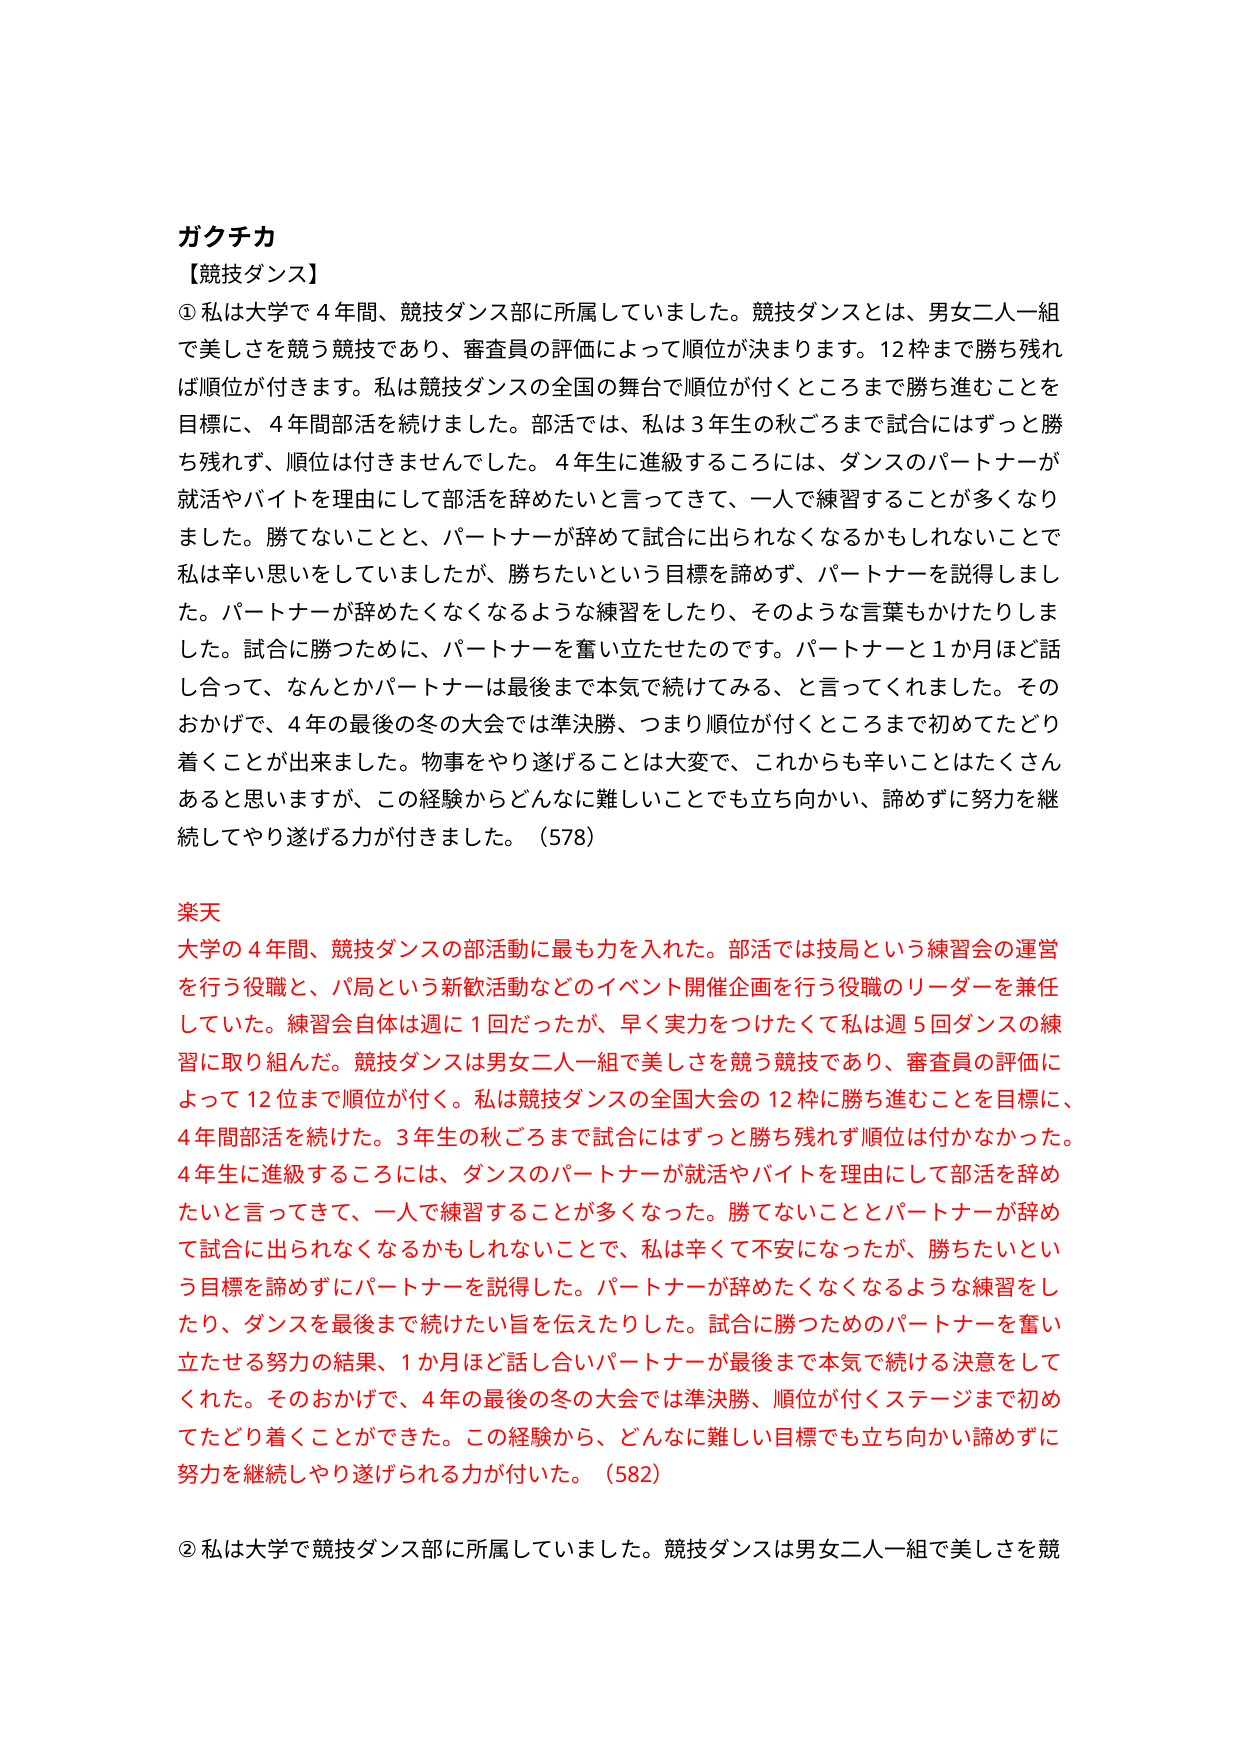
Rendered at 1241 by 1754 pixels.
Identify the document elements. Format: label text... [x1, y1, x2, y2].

text 楽天 [177, 892, 1063, 929]
text 【競技ダンス】 [177, 254, 1063, 292]
text ガクチカ [177, 217, 1063, 254]
text ①私は大学で４年間、競技ダンス部に所属していました。競技ダンスとは、男女二人一組で美しさを競う競技であり、審査員の評価によって順位が決まります。12枠まで勝ち残れば順位が付きます。私は競技ダンスの全国の舞台で順位が付くところまで勝ち進むことを目標に、４年間部活を続けました。部活では、私は3年生の秋ごろまで試合にはずっと勝ち残れず、順位は付きませんでした。４年生に進級するころには、ダンスのパートナーが就活やバイトを理由にして部活を辞めたいと言ってきて、一人で練習することが多くなりました。勝てないことと、パートナーが辞めて試合に出られなくなるかもしれないことで、私は辛い思いをしていましたが、勝ちたいという目標を諦めず、パートナーを説得しました。パートナーが辞めたくなくなるような練習をしたり、そのような言葉もかけたりしました。試合に勝つために、パートナーを奮い立たせたのです。パートナーと１か月ほど話し合って、なんとかパートナーは最後まで本気で続けてみる、と言ってくれました。そのおかげで、4年の最後の冬の大会では準決勝、つまり順位が付くところまで初めてたどり着くことが出来ました。物事をやり遂げることは大変で、これからも辛いことはたくさんあると思いますが、この経験からどんなに難しいことでも立ち向かい、諦めずに努力を継続してやり遂げる力が付きました。（578） [177, 292, 1063, 854]
text 大学の4年間、競技ダンスの部活動に最も力を入れた。部活では技局という練習会の運営を行う役職と、パ局という新歓活動などのイベント開催企画を行う役職のリーダーを兼任していた。練習会自体は週に1回だったが、早く実力をつけたくて私は週5回ダンスの練習に取り組んだ。競技ダンスは男女二人一組で美しさを競う競技であり、審査員の評価によって12位まで順位が付く。私は競技ダンスの全国大会の12枠に勝ち進むことを目標に、4年間部活を続けた。3年生の秋ごろまで試合にはずっと勝ち残れず順位は付かなかった。4年生に進級するころには、ダンスのパートナーが就活やバイトを理由にして部活を辞めたいと言ってきて、一人で練習することが多くなった。勝てないこととパートナーが辞めて試合に出られなくなるかもしれないことで、私は辛くて不安になったが、勝ちたいという目標を諦めずにパートナーを説得した。パートナーが辞めたくなくなるような練習をしたり、ダンスを最後まで続けたい旨を伝えたりした。試合に勝つためのパートナーを奮い立たせる努力の結果、1か月ほど話し合いパートナーが最後まで本気で続ける決意をしてくれた。そのおかげで、4年の最後の冬の大会では準決勝、順位が付くステージまで初めてたどり着くことができた。この経験から、どんなに難しい目標でも立ち向かい諦めずに努力を継続しやり遂げられる力が付いた。（582） [177, 929, 1063, 1492]
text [177, 1529, 1063, 1567]
